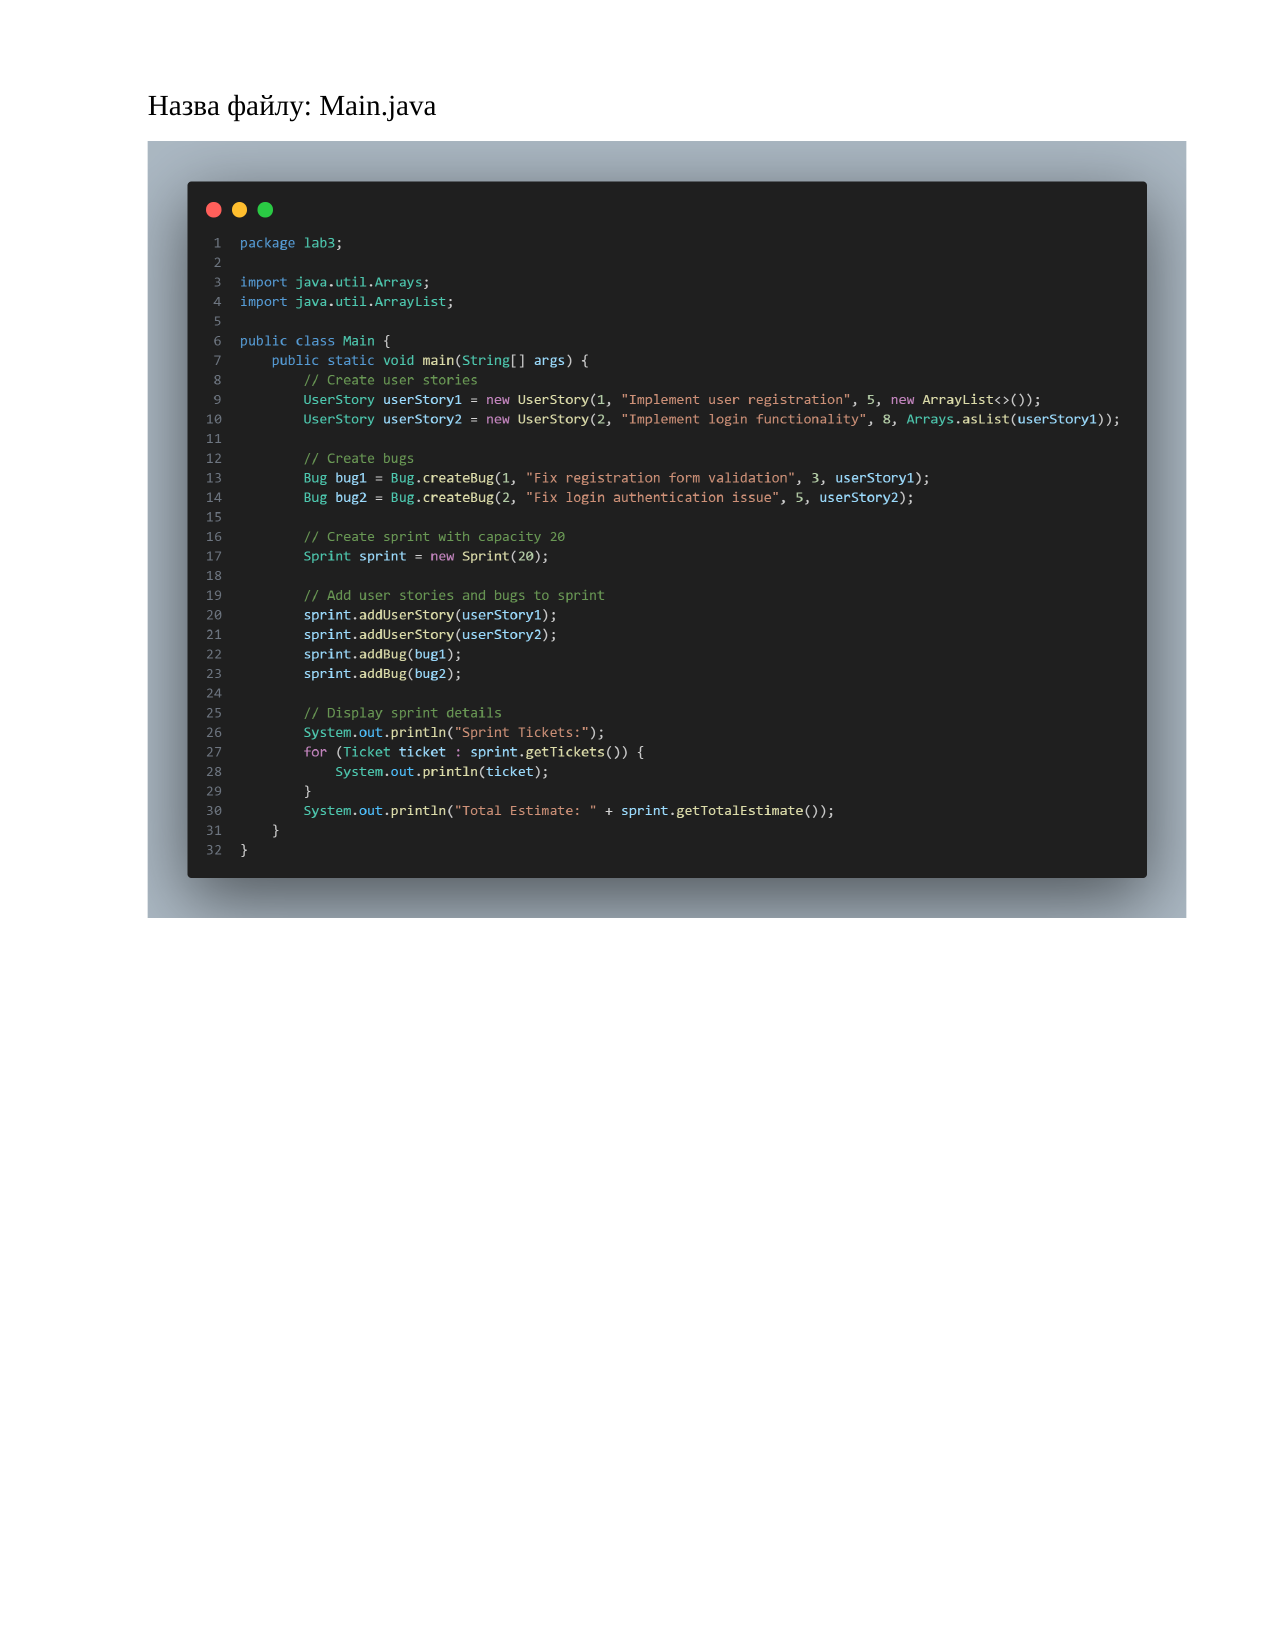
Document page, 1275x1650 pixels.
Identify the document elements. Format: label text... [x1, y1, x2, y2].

picture [147, 141, 1187, 918]
text Назва файлу: Main.java [148, 88, 1186, 122]
